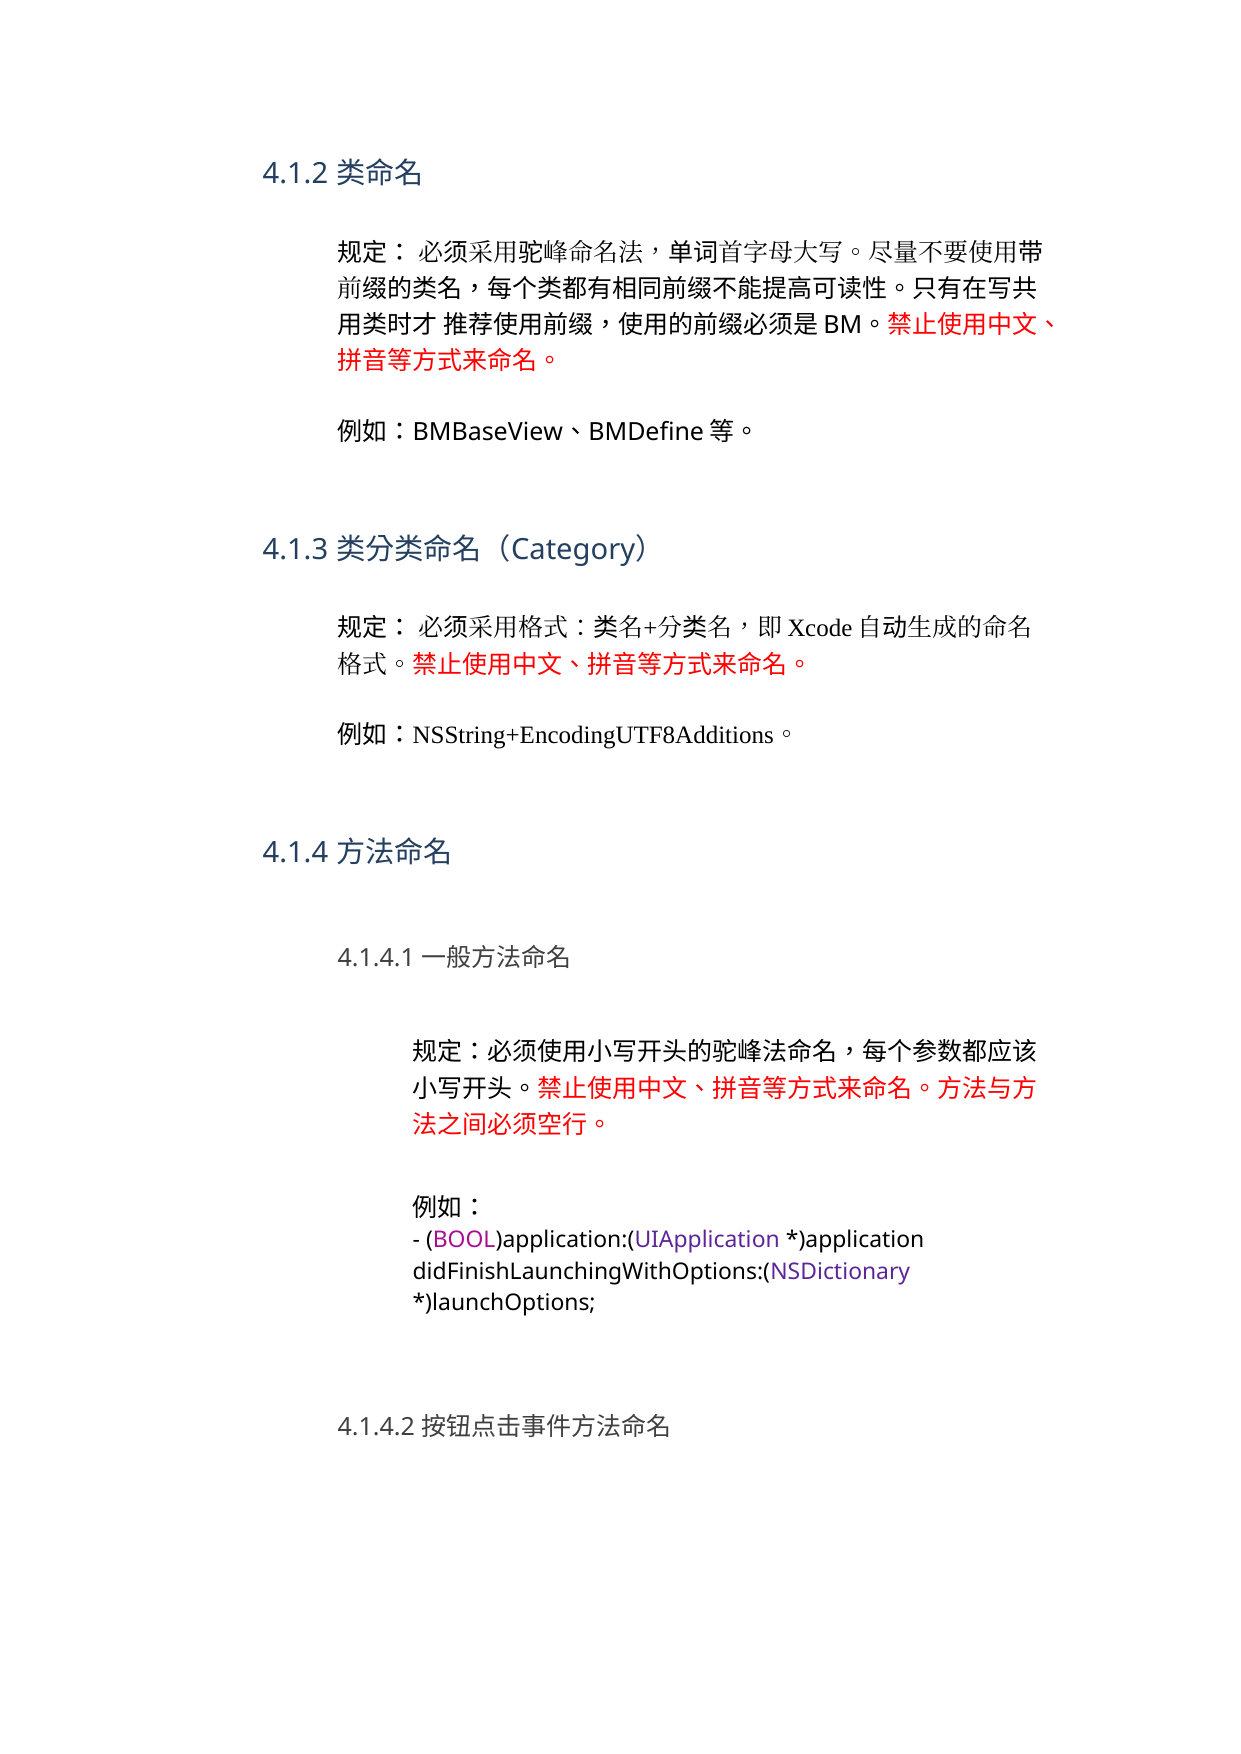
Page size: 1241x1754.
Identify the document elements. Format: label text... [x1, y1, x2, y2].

text 例如：BMBaseView、BMDefine等。 [337, 411, 1053, 447]
subtitle 4.1.2 类命名 [262, 150, 1053, 192]
subtitle 4.1.4.2 按钮点击事件方法命名 [337, 1406, 1053, 1442]
text 例如： [412, 1187, 1053, 1223]
subtitle 4.1.3 类分类命名（Category） [262, 526, 1053, 568]
text 规定： 必须采用驼峰命名法，单词首字母大写。尽量不要使用带前缀的类名，每个类都有相同前缀不能提高可读性。只有在写共用类时才 推荐使用前缀，使用的前缀必须是BM。禁止使用中文、拼音等方式来命名。 [337, 232, 1053, 377]
text 规定：必须使用小写开头的驼峰法命名，每个参数都应该小写开头。禁止使用中文、拼音等方式来命名。方法与方法之间必须空行。 [412, 1032, 1053, 1141]
subtitle 4.1.4 方法命名 [262, 829, 1053, 871]
text 规定： 必须采用格式：类名+分类名，即Xcode自动生成的命名格式。禁止使用中文、拼音等方式来命名。 [337, 608, 1053, 680]
text 例如：NSString+EncodingUTF8Additions。 [337, 714, 1053, 751]
text - (BOOL)application:(UIApplication *)application didFinishLaunchingWithOptions:(NSDictionary *)launchOptions; [412, 1223, 1053, 1317]
subtitle 4.1.4.1 一般方法命名 [337, 938, 1053, 974]
